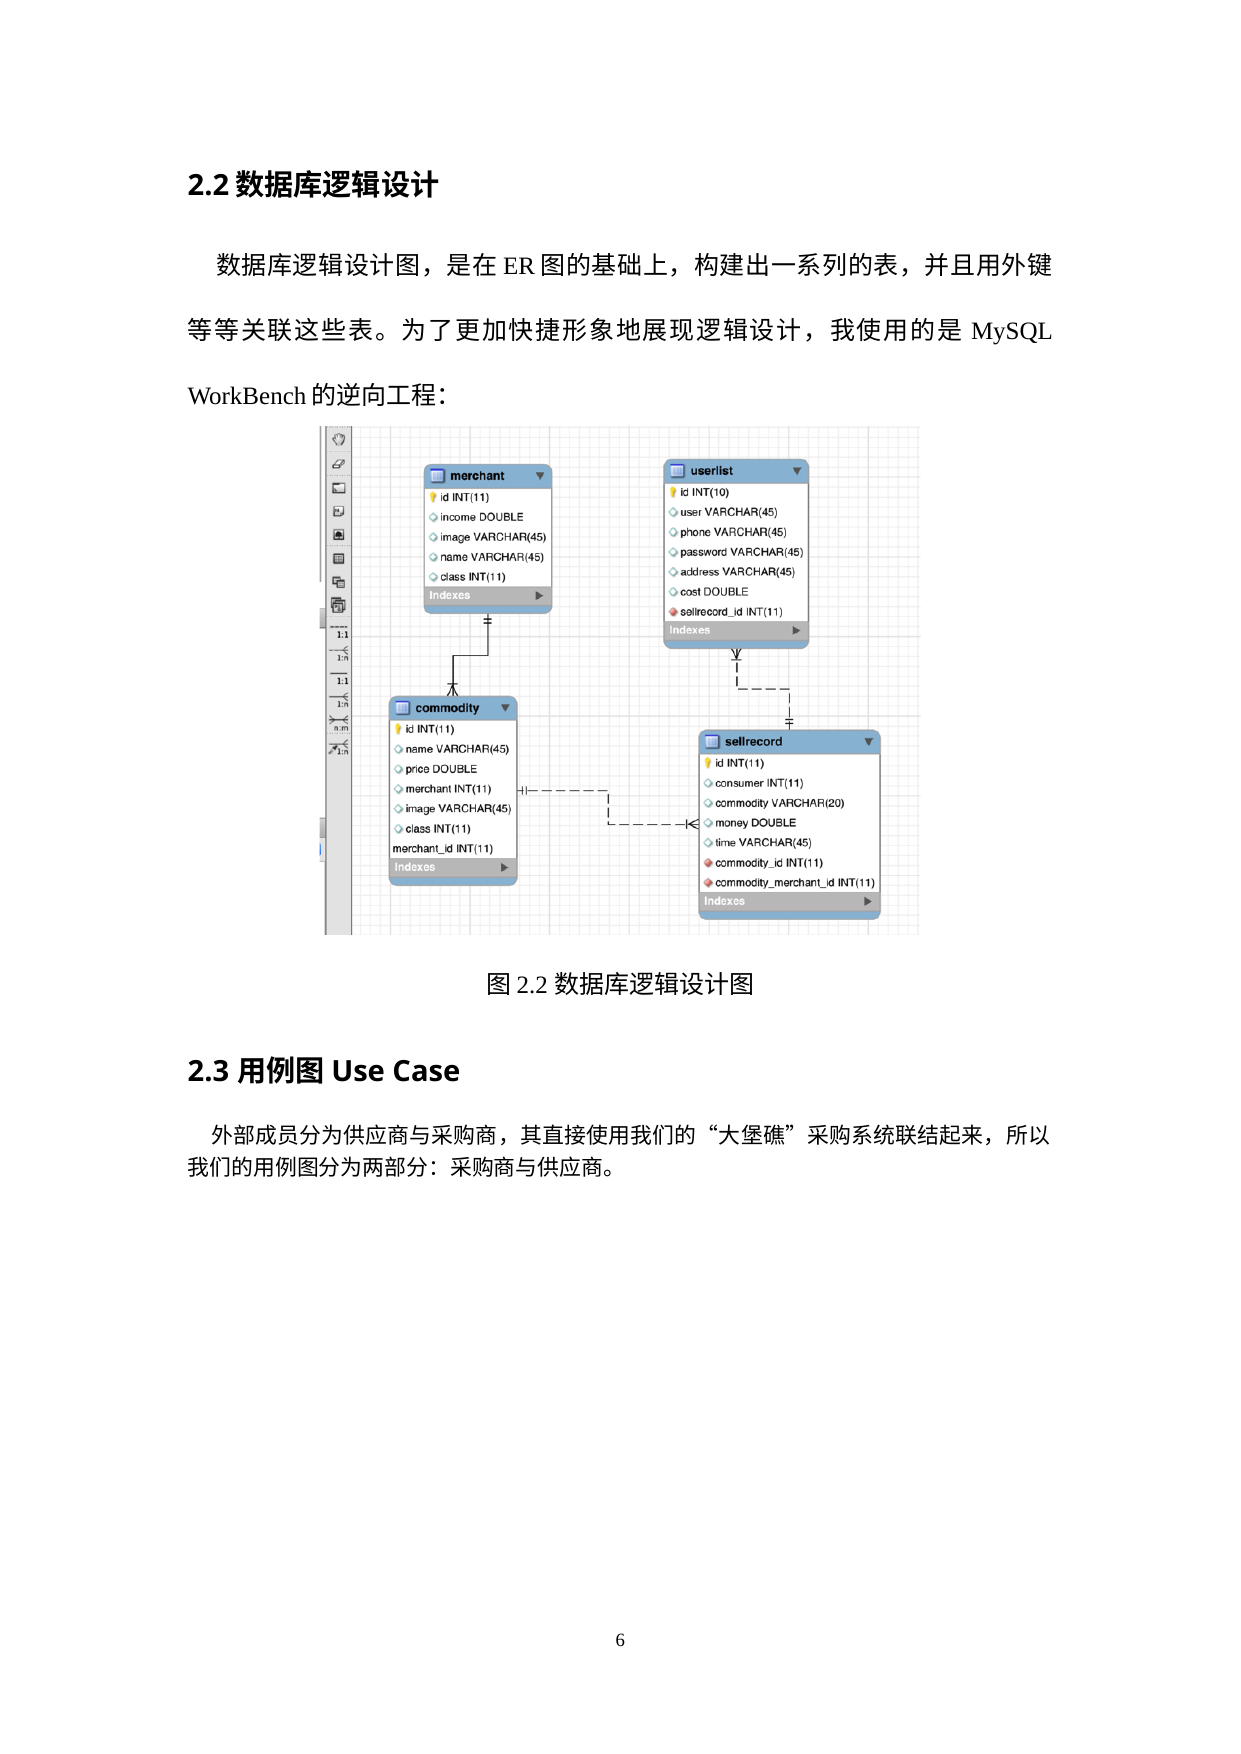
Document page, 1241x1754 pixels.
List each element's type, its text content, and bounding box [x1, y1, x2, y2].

subtitle 2.3 用例图 Use Case [187, 1048, 1053, 1090]
subtitle 2.2数据库逻辑设计 [187, 162, 1053, 204]
picture [319, 426, 921, 935]
text 外部成员分为供应商与采购商，其直接使用我们的“大堡礁”采购系统联结起来，所以我们的用例图分为两部分：采购商与供应商。 [187, 1117, 1053, 1182]
text 图2.2 数据库逻辑设计图 [187, 950, 1053, 1015]
text 数据库逻辑设计图，是在ER图的基础上，构建出一系列的表，并且用外键等等关联这些表。为了更加快捷形象地展现逻辑设计，我使用的是MySQL WorkBench的逆向工程： [187, 231, 1053, 426]
